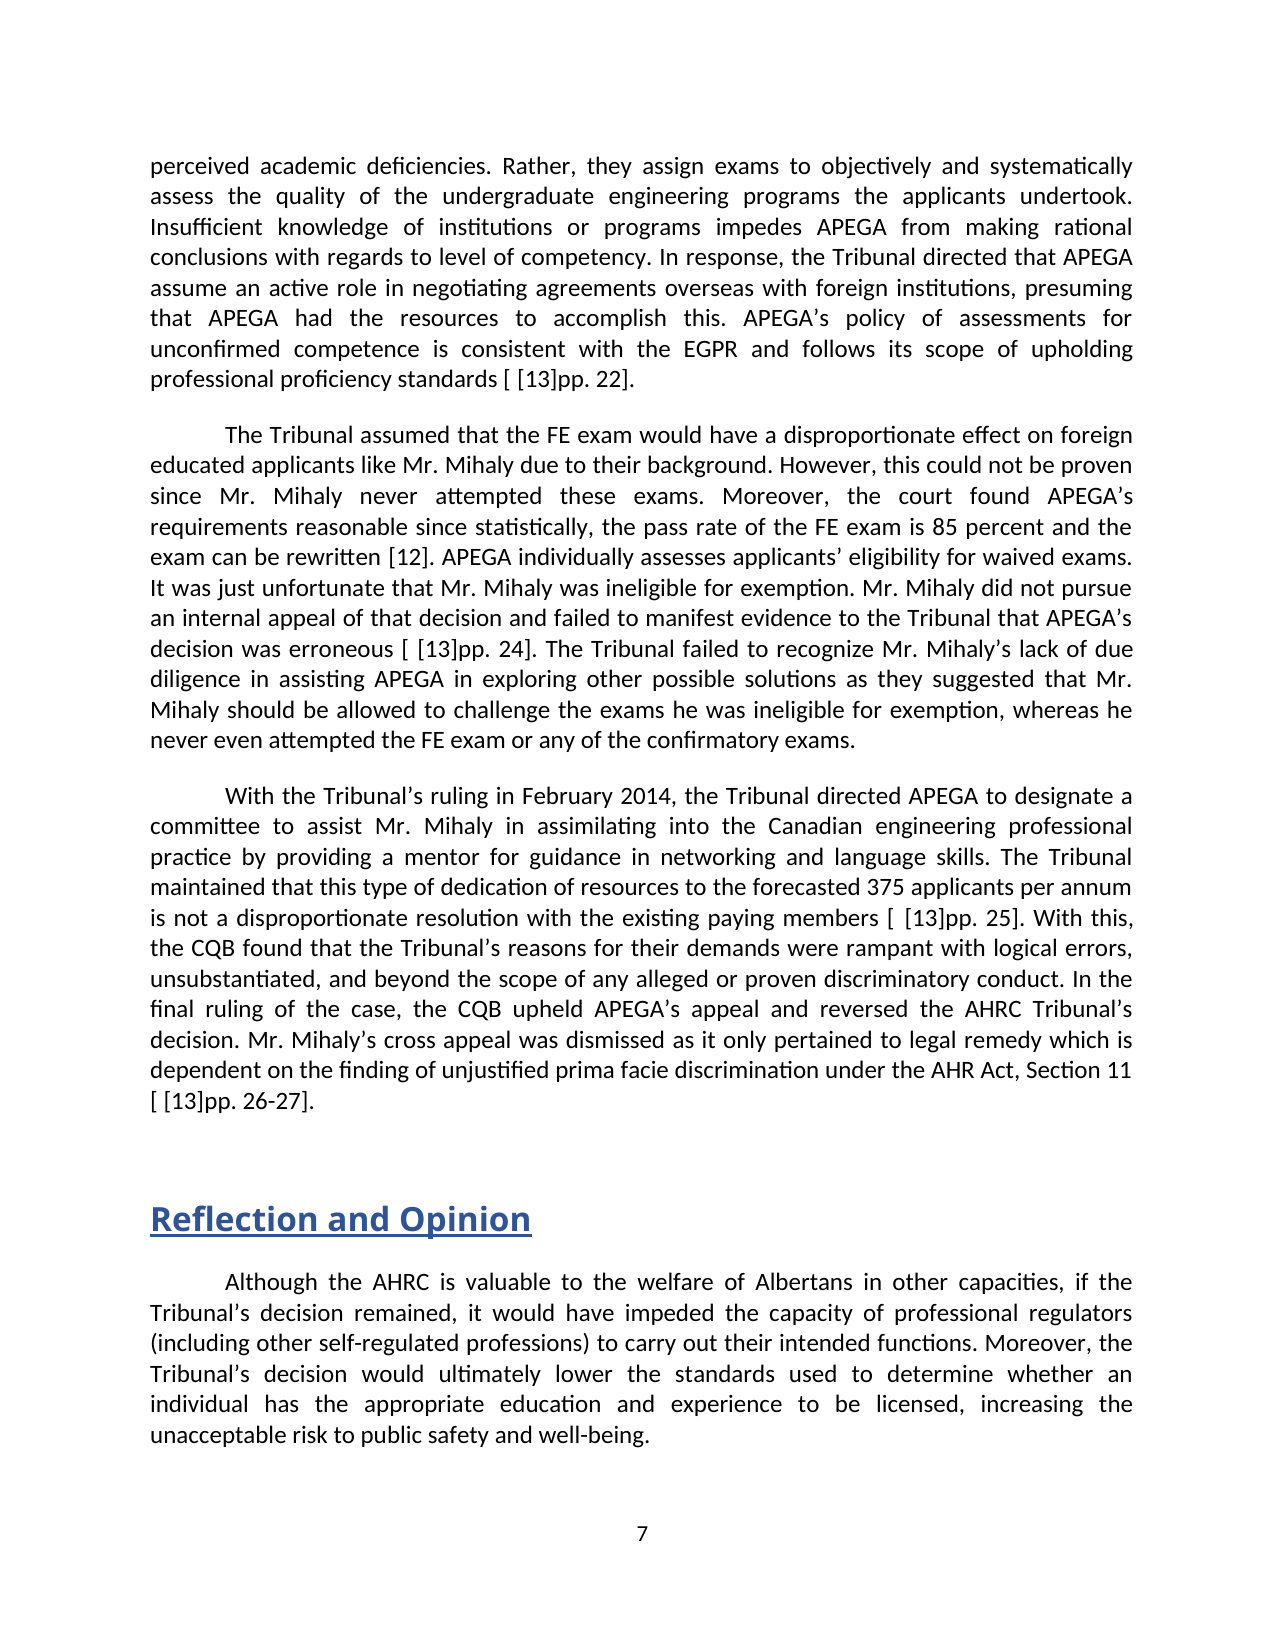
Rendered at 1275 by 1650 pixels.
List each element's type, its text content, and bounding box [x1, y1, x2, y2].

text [150, 150, 1134, 394]
text The Tribunal assumed that the FE exam would have a disproportionate effect on foreign educated applicants like Mr. Mihaly due to their background. However, this could not be proven since Mr. Mihaly never attempted these exams. Moreover, the court found APEGA’s requirements reasonable since statistically, the pass rate of the FE exam is 85 percent and the exam can be rewritten . APEGA individually assesses applicants’ eligibility for waived exams. It was just unfortunate that Mr. Mihaly was ineligible for exemption. Mr. Mihaly did not pursue an internal appeal of that decision and failed to manifest evidence to the Tribunal that APEGA’s decision was erroneous [pp. 24]. The Tribunal failed to recognize Mr. Mihaly’s lack of due diligence in assisting APEGA in exploring other possible solutions as they suggested that Mr. Mihaly should be allowed to challenge the exams he was ineligible for exemption, whereas he never even attempted the FE exam or any of the confirmatory exams. [150, 419, 1134, 755]
subtitle Reflection and Opinion [150, 1196, 1134, 1242]
text Although the AHRC is valuable to the welfare of Albertans in other capacities, if the Tribunal’s decision remained, it would have impeded the capacity of professional regulators (including other self-regulated professions) to carry out their intended functions. Moreover, the Tribunal’s decision would ultimately lower the standards used to determine whether an individual has the appropriate education and experience to be licensed, increasing the unacceptable risk to public safety and well-being. [150, 1267, 1134, 1450]
text With the Tribunal’s ruling in February 2014, the Tribunal directed APEGA to designate a committee to assist Mr. Mihaly in assimilating into the Canadian engineering professional practice by providing a mentor for guidance in networking and language skills. The Tribunal maintained that this type of dedication of resources to the forecasted 375 applicants per annum is not a disproportionate resolution with the existing paying members [pp. 25]. With this, the CQB found that the Tribunal’s reasons for their demands were rampant with logical errors, unsubstantiated, and beyond the scope of any alleged or proven discriminatory conduct. In the final ruling of the case, the CQB upheld APEGA’s appeal and reversed the AHRC Tribunal’s decision. Mr. Mihaly’s cross appeal was dismissed as it only pertained to legal remedy which is dependent on the finding of unjustified prima facie discrimination under the AHR Act, Section 11 [pp. 26-27]. [150, 780, 1134, 1116]
